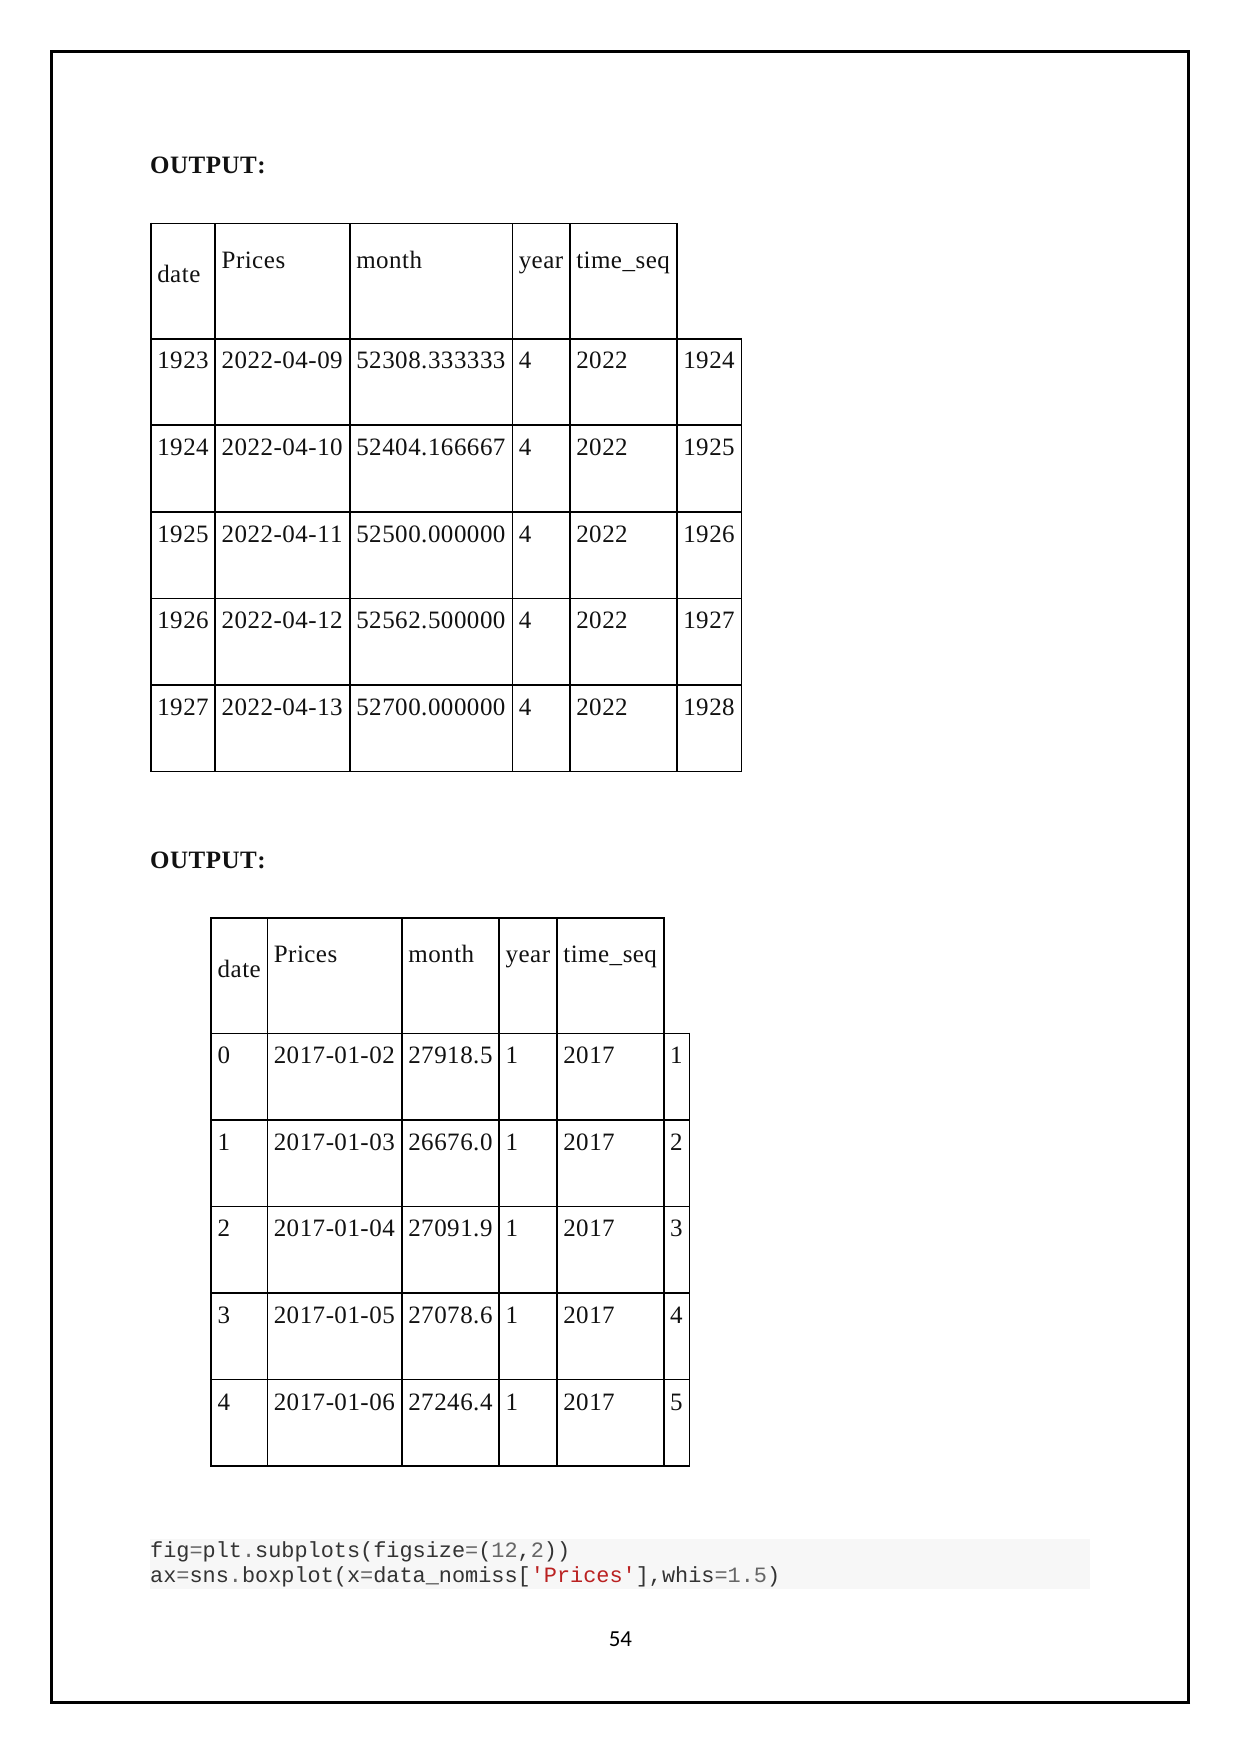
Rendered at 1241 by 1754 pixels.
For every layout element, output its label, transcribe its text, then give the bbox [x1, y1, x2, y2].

table_cell 27091.9 [403, 1207, 498, 1292]
table_cell 2017 [558, 1294, 663, 1379]
table_cell 1924 [678, 340, 741, 424]
table_cell 52562.500000 [351, 599, 512, 684]
table_cell 1 [500, 1294, 556, 1379]
table_cell 1925 [152, 513, 214, 597]
table_cell 4 [513, 686, 569, 771]
table_cell 2022-04-10 [216, 426, 349, 511]
table_cell 2 [665, 1121, 689, 1206]
text fig=plt.subplots(figsize=(12,2)) [150, 1539, 1090, 1564]
table_header Prices [216, 224, 349, 338]
table_cell 2017-01-02 [268, 1034, 401, 1119]
table_cell 26676.0 [403, 1121, 498, 1206]
table_cell 5 [665, 1380, 689, 1465]
table_cell 2017 [558, 1121, 663, 1206]
table_cell 27246.4 [403, 1380, 498, 1465]
table_header time_seq [571, 224, 676, 338]
table_cell 1927 [678, 599, 741, 684]
table_cell 1 [500, 1380, 556, 1465]
table_header month [403, 919, 498, 1032]
table_cell 4 [513, 340, 569, 424]
table_cell 4 [513, 599, 569, 684]
table_cell 4 [665, 1294, 689, 1379]
table_cell 27918.5 [403, 1034, 498, 1119]
table_cell 1925 [678, 426, 741, 511]
table_header date [152, 224, 214, 338]
table_cell 2017-01-05 [268, 1294, 401, 1379]
table_header date [212, 919, 267, 1032]
table_header time_seq [558, 919, 663, 1032]
table_cell 2017-01-06 [268, 1380, 401, 1465]
table_cell 4 [212, 1380, 267, 1465]
table_cell 2017 [558, 1034, 663, 1119]
table_cell 1 [500, 1121, 556, 1206]
table_cell 52404.166667 [351, 426, 512, 511]
table_cell 2022-04-12 [216, 599, 349, 684]
table_header year [500, 919, 556, 1032]
table_cell 2017-01-03 [268, 1121, 401, 1206]
table_cell 27078.6 [403, 1294, 498, 1379]
table_cell 1926 [152, 599, 214, 684]
table_cell 3 [212, 1294, 267, 1379]
table_cell 2022 [571, 599, 676, 684]
table_cell 2022-04-09 [216, 340, 349, 424]
table_cell 0 [212, 1034, 267, 1119]
table_cell 1 [500, 1034, 556, 1119]
table_cell 3 [665, 1207, 689, 1292]
table_header year [513, 224, 569, 338]
table_cell 1924 [152, 426, 214, 511]
table_cell 2022 [571, 513, 676, 597]
table_cell 1927 [152, 686, 214, 771]
table_cell 1 [212, 1121, 267, 1206]
table_cell 2022 [571, 426, 676, 511]
table_cell 52500.000000 [351, 513, 512, 597]
text OUTPUT: [150, 150, 1090, 179]
table_cell 2017 [558, 1380, 663, 1465]
table_header month [351, 224, 512, 338]
table_cell 2022 [571, 340, 676, 424]
table_cell 2017 [558, 1207, 663, 1292]
table_cell 2022 [571, 686, 676, 771]
table_cell 1 [665, 1034, 689, 1119]
table_cell 1926 [678, 513, 741, 597]
table_header Prices [268, 919, 401, 1032]
table_cell 2022-04-13 [216, 686, 349, 771]
table_cell 4 [513, 513, 569, 597]
table_cell 2 [212, 1207, 267, 1292]
table_cell 52700.000000 [351, 686, 512, 771]
table_cell 4 [513, 426, 569, 511]
table_cell 52308.333333 [351, 340, 512, 424]
table_cell 2017-01-04 [268, 1207, 401, 1292]
text ax=sns.boxplot(x=data_nomiss['Prices'],whis=1.5) [150, 1564, 1090, 1589]
table_cell 1 [500, 1207, 556, 1292]
table_cell 1928 [678, 686, 741, 771]
table_cell 1923 [152, 340, 214, 424]
table_cell 2022-04-11 [216, 513, 349, 597]
text OUTPUT: [150, 845, 1090, 873]
